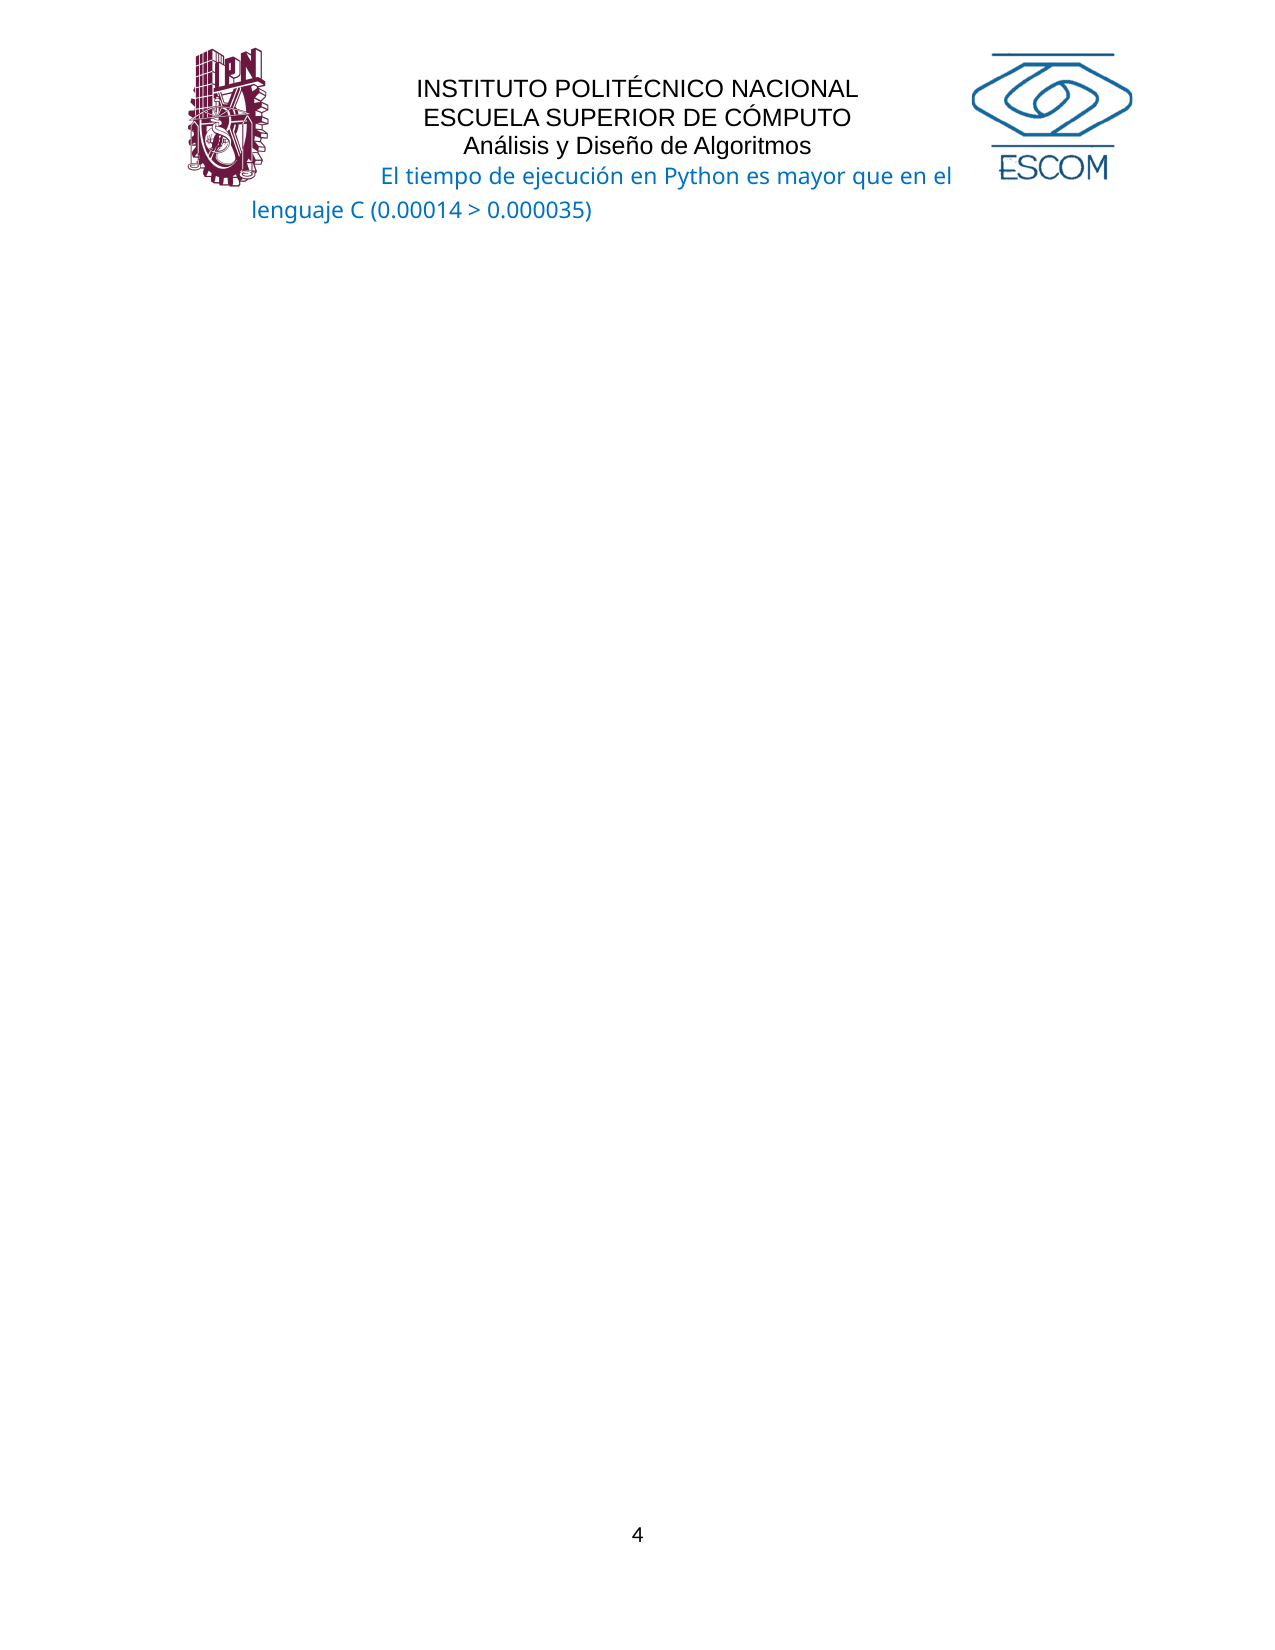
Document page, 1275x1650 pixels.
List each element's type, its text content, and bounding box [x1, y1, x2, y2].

picture [971, 46, 1133, 188]
picture [171, 43, 288, 191]
text El tiempo de ejecución en Python es mayor que en el lenguaje C (0.00014 > 0.000035) [251, 160, 1098, 225]
